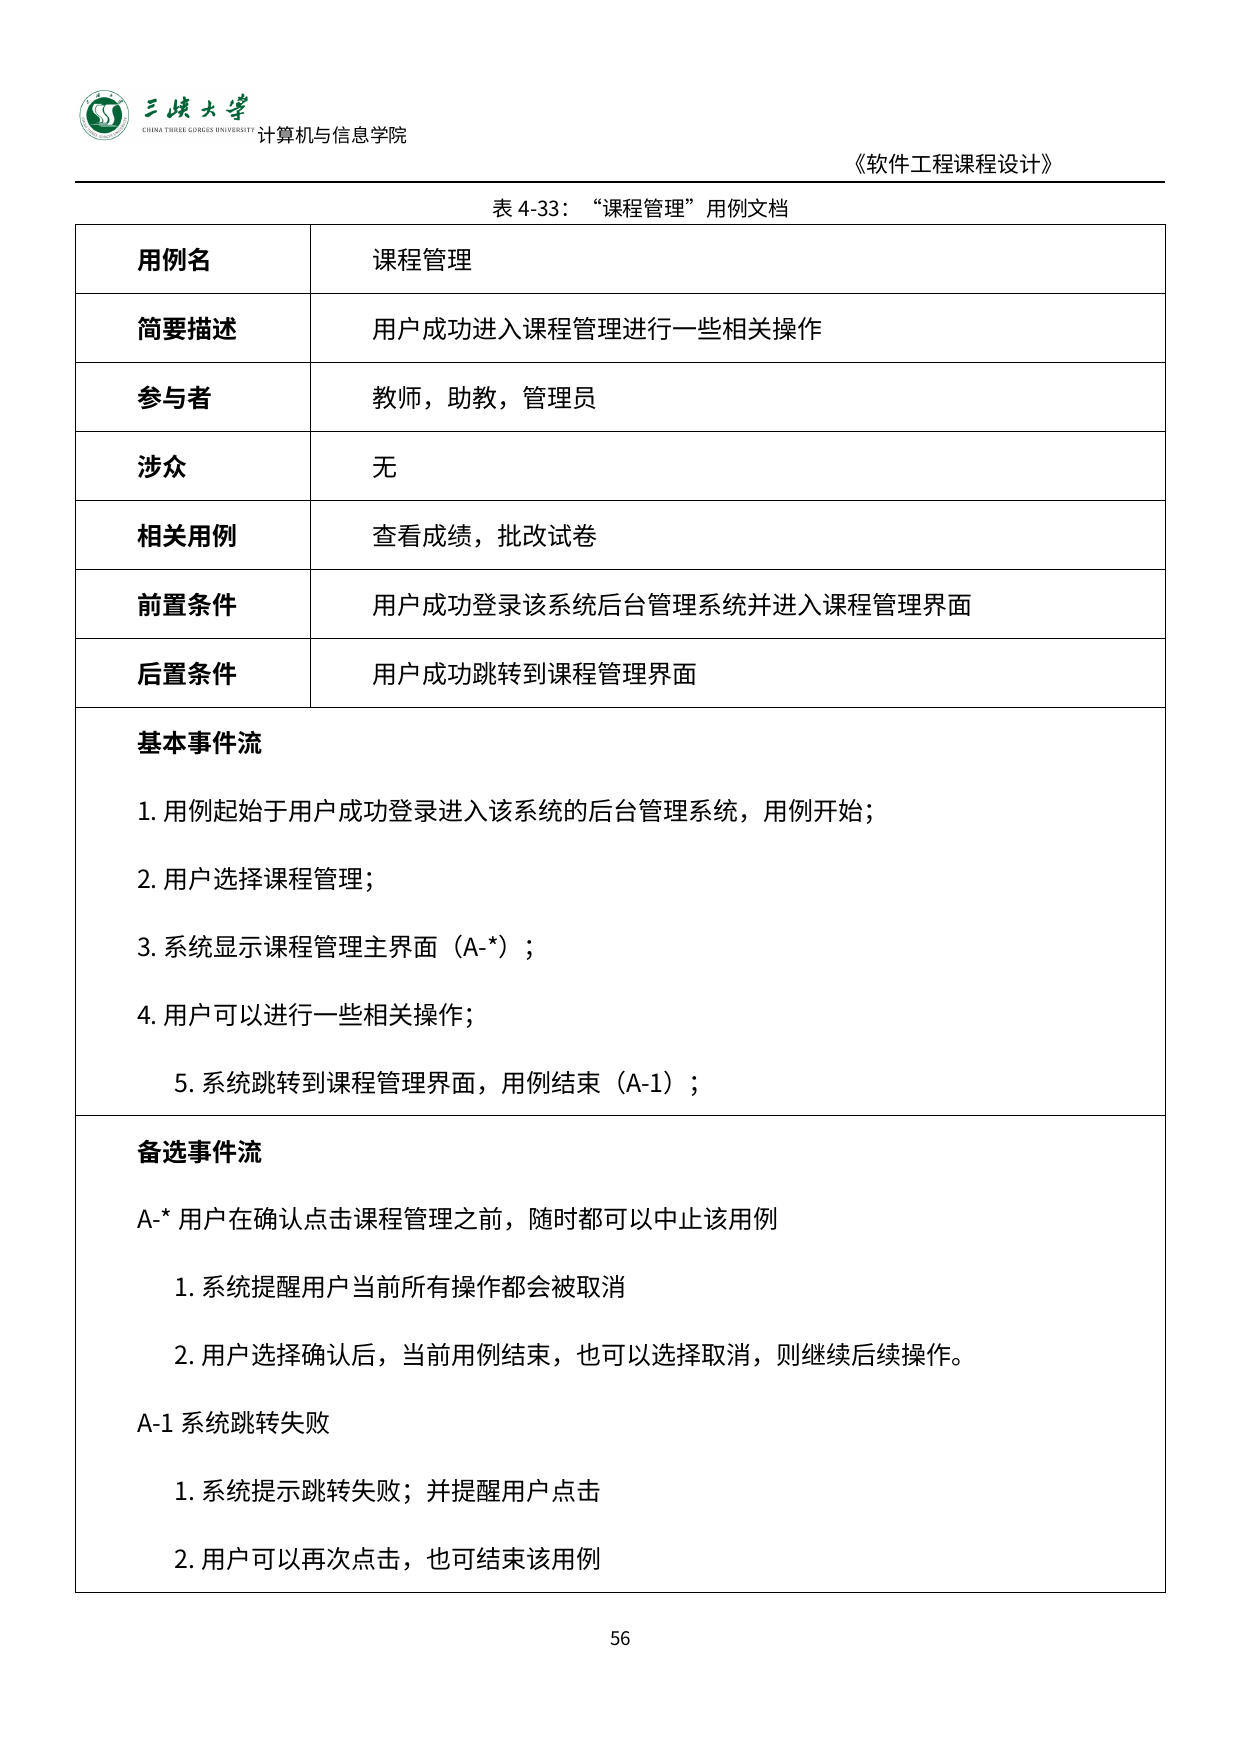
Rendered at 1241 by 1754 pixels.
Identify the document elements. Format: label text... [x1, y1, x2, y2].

table_cell 相关用例 [76, 501, 310, 569]
table_cell 无 [311, 432, 1165, 500]
table_cell 参与者 [76, 363, 310, 431]
table_cell 基本事件流 1. 用例起始于用户成功登录进入该系统的后台管理系统，用例开始； 2. 用户选择课程管理； 3. 系统显示课程管理主界面（A-*）； 4. 用户可以进行一些相关操作； 5. 系统跳转到课程管理界面，用例结束（A-1）； [76, 708, 1165, 1115]
table_cell 用户成功跳转到课程管理界面 [311, 639, 1165, 707]
table_cell 教师，助教，管理员 [311, 363, 1165, 431]
table_header 课程管理 [311, 225, 1165, 293]
table_cell 后置条件 [76, 639, 310, 707]
table_cell 备选事件流 A-* 用户在确认点击课程管理之前，随时都可以中止该用例 1. 系统提醒用户当前所有操作都会被取消 2. 用户选择确认后，当前用例结束，也可以选择取消，则继续后续操作。 A-1 系统跳转失败 1. 系统提示跳转失败；并提醒用户点击 2. 用户可以再次点击，也可结束该用例 [76, 1116, 1165, 1592]
table_cell 用户成功登录该系统后台管理系统并进入课程管理界面 [311, 570, 1165, 638]
table_cell 简要描述 [76, 294, 310, 362]
table_cell 前置条件 [76, 570, 310, 638]
table_header 用例名 [76, 225, 310, 293]
table_cell 涉众 [76, 432, 310, 500]
picture [75, 88, 258, 142]
table_cell 用户成功进入课程管理进行一些相关操作 [311, 294, 1165, 362]
table_cell 查看成绩，批改试卷 [311, 501, 1165, 569]
